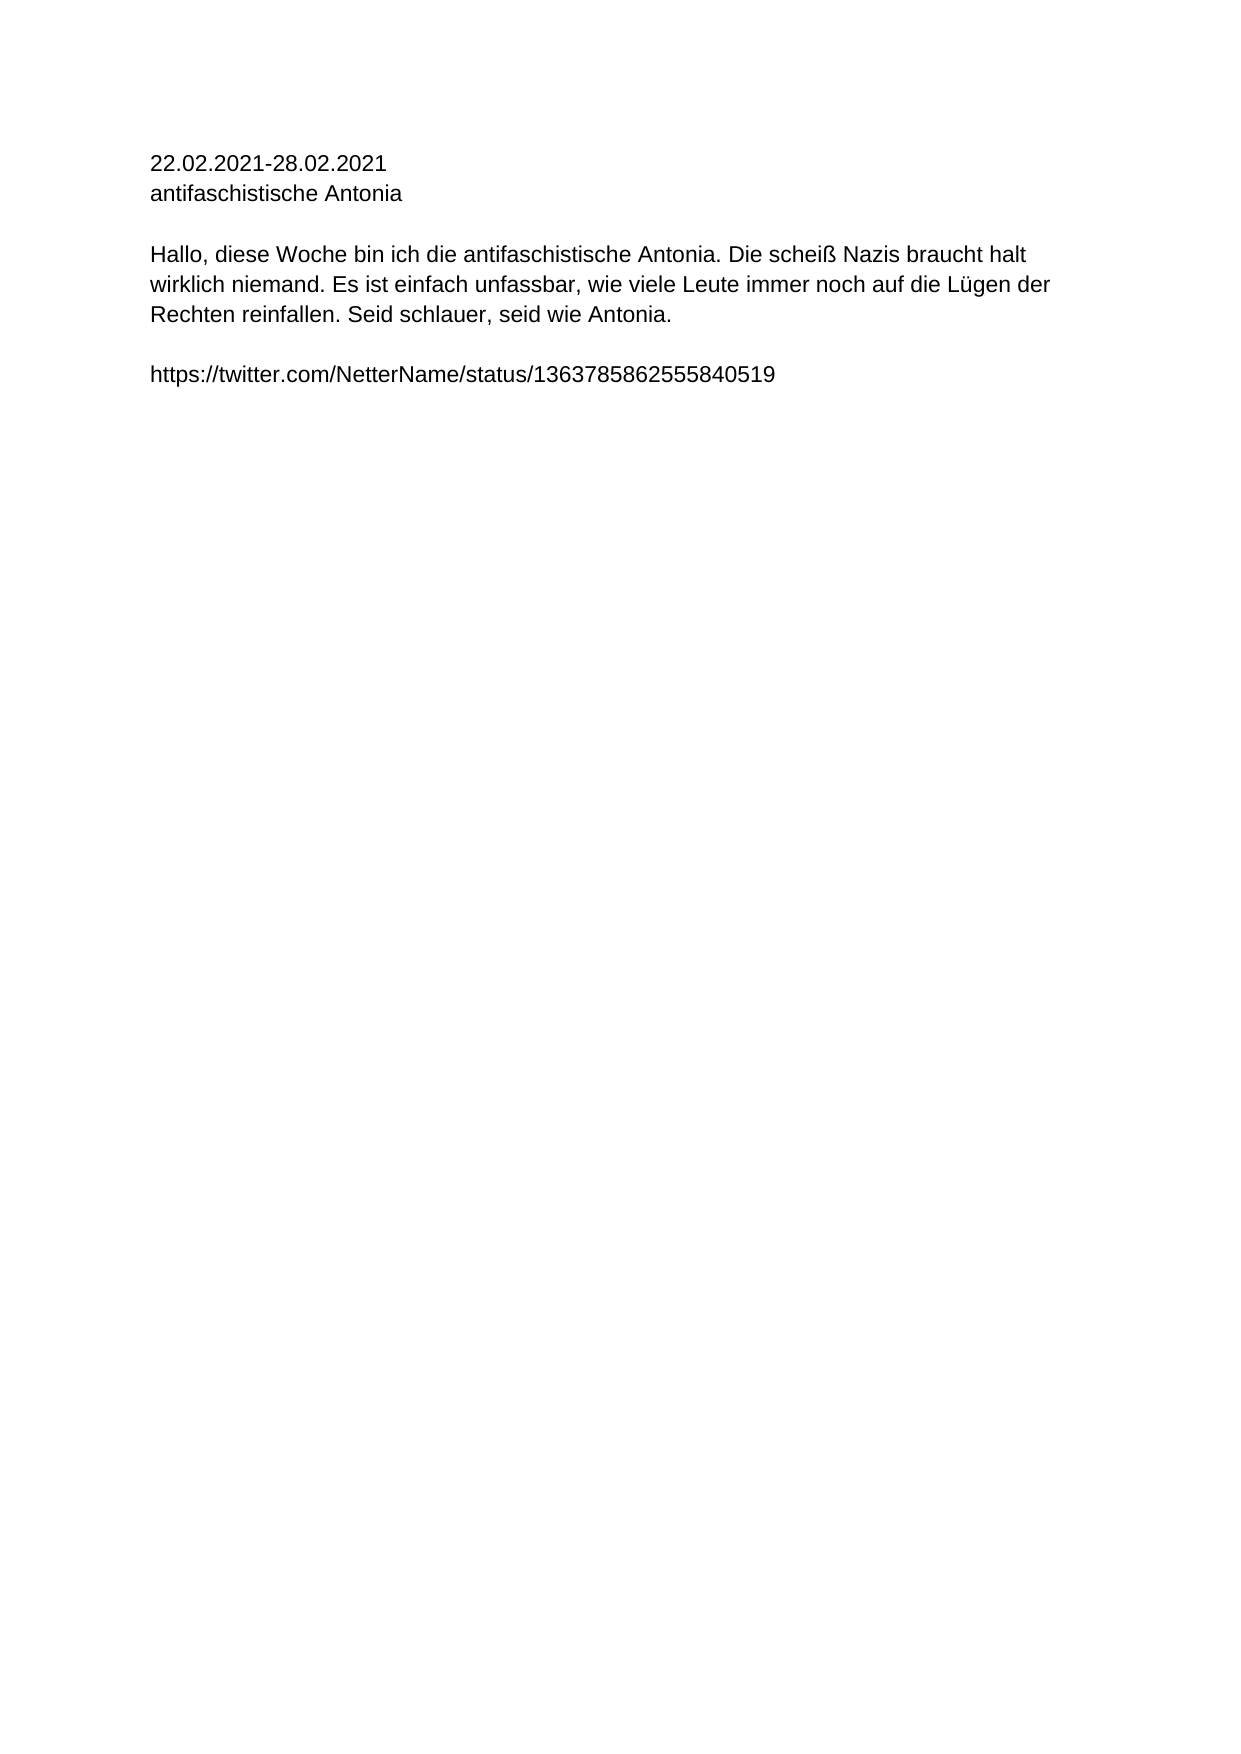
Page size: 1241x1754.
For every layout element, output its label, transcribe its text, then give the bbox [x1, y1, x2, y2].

text antifaschistische Antonia [150, 180, 1090, 207]
text Hallo, diese Woche bin ich die antifaschistische Antonia. Die scheiß Nazis braucht halt wirklich niemand. Es ist einfach unfassbar, wie viele Leute immer noch auf die Lügen der Rechten reinfallen. Seid schlauer, seid wie Antonia. https://twitter.com/NetterName/status/1363785862555840519 [150, 210, 1090, 388]
text 22.02.2021-28.02.2021 [150, 150, 1090, 176]
